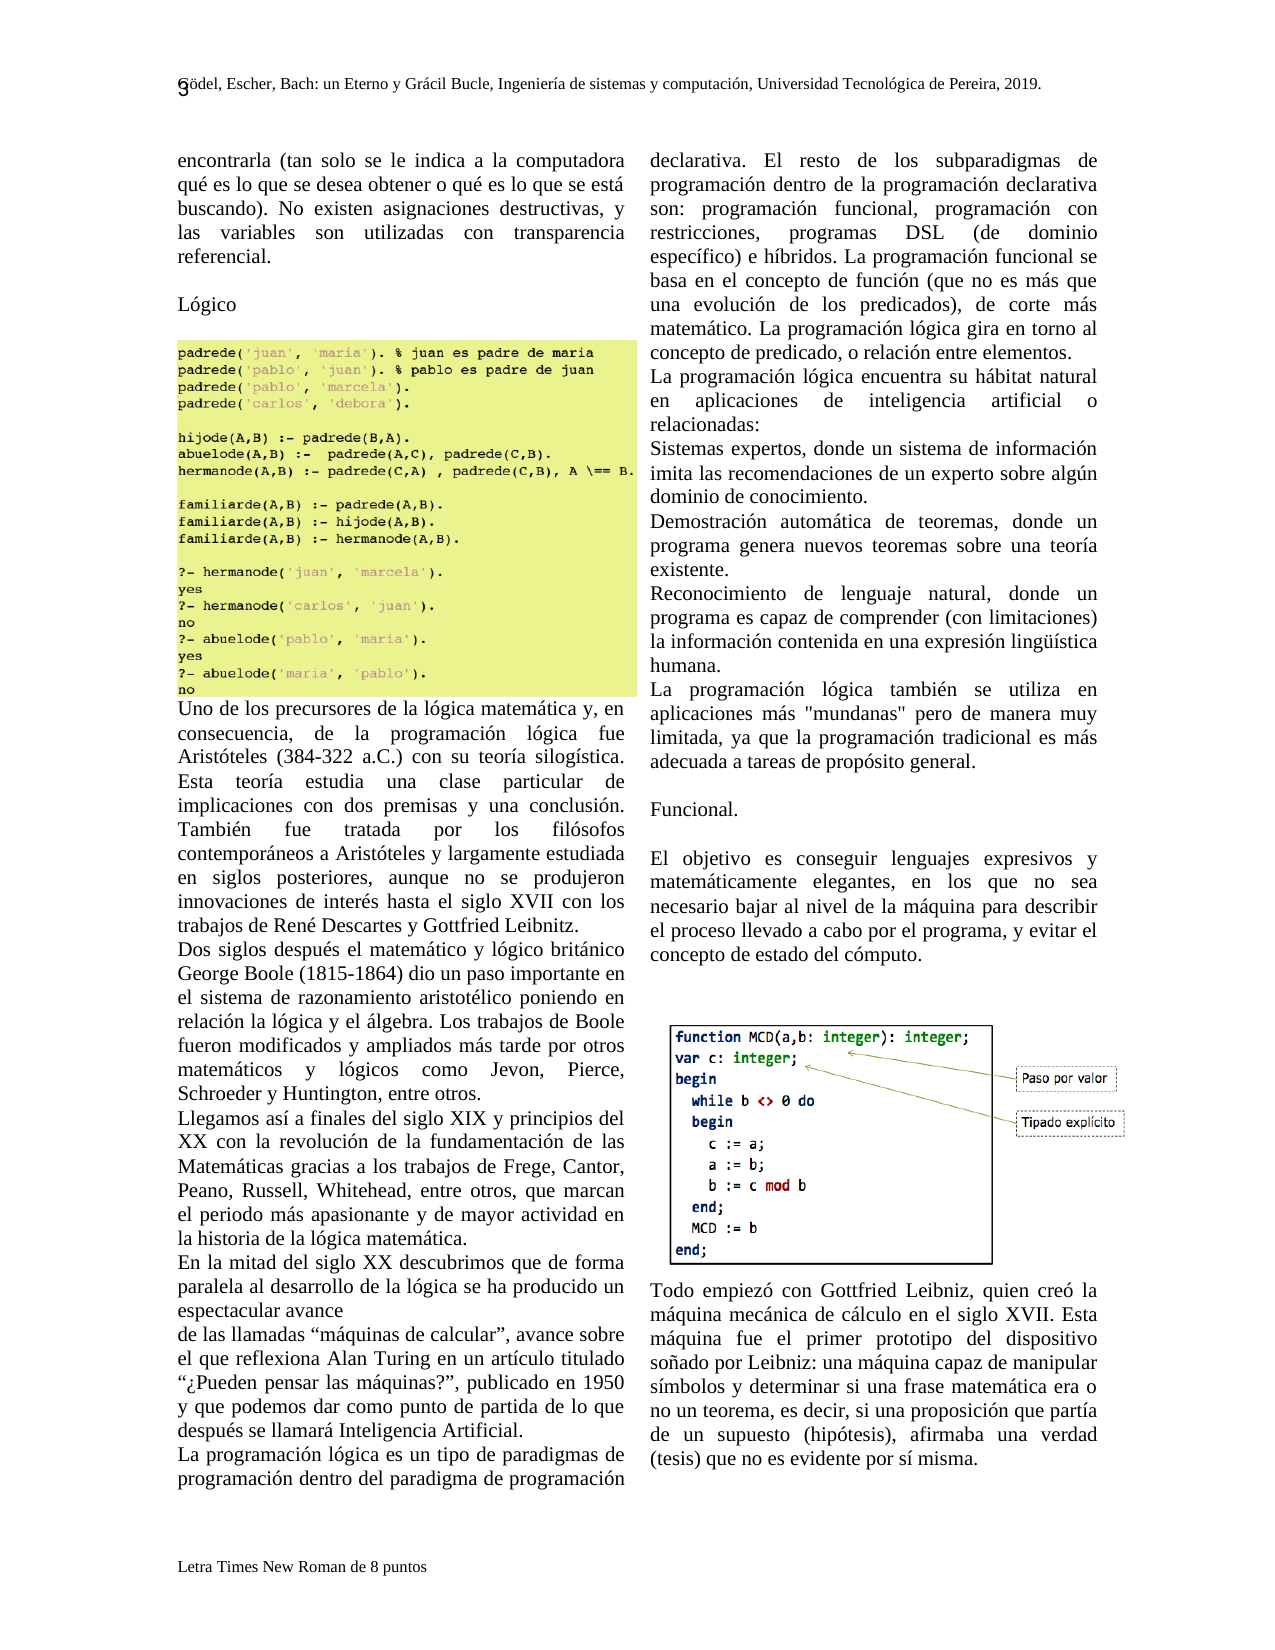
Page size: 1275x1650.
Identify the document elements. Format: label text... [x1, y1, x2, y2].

text Llegamos así a finales del siglo XIX y principios del XX con la revolución de la fundamentación de las Matemáticas gracias a los trabajos de Frege, Cantor, Peano, Russell, Whitehead, entre otros, que marcan el periodo más apasionante y de mayor actividad en la historia de la lógica matemática. [177, 1105, 625, 1250]
picture [177, 340, 638, 697]
text Dos siglos después el matemático y lógico británico George Boole (1815-1864) dio un paso importante en el sistema de razonamiento aristotélico poniendo en relación la lógica y el álgebra. Los trabajos de Boole fueron modificados y ampliados más tarde por otros matemáticos y lógicos como Jevon, Pierce, Schroeder y Huntington, entre otros. [177, 937, 625, 1105]
text Uno de los precursores de la lógica matemática y, en consecuencia, de la programación lógica fue Aristóteles (384-322 a.C.) con su teoría silogística. Esta teoría estudia una clase particular de implicaciones con dos premisas y una conclusión. También fue tratada por los filósofos contemporáneos a Aristóteles y largamente estudiada en siglos posteriores, aunque no se produjeron innovaciones de interés hasta el siglo XVII con los trabajos de René Descartes y Gottfried Leibnitz. [177, 697, 625, 937]
text Lógico [177, 292, 625, 316]
text La programación lógica también se utiliza en aplicaciones más "mundanas" pero de manera muy limitada, ya que la programación tradicional es más adecuada a tareas de propósito general. [650, 677, 1098, 773]
text de las llamadas “máquinas de calcular”, avance sobre el que reflexiona Alan Turing en un artículo titulado “¿Pueden pensar las máquinas?”, publicado en 1950 y que podemos dar como punto de partida de lo que después se llamará Inteligencia Artificial. [177, 1322, 625, 1442]
text La programación lógica es un tipo de paradigmas de programación dentro del paradigma de programación declarativa. El resto de los subparadigmas de programación dentro de la programación declarativa son: programación funcional, programación con restricciones, programas DSL (de dominio específico) e híbridos. La programación funcional se basa en el concepto de función (que no es más que una evolución de los predicados), de corte más matemático. La programación lógica gira en torno al concepto de predicado, o relación entre elementos. [650, 148, 1098, 364]
text En la mitad del siglo XX descubrimos que de forma paralela al desarrollo de la lógica se ha producido un espectacular avance [177, 1250, 625, 1322]
text Funcional. [650, 797, 1098, 821]
text Demostración automática de teoremas, donde un programa genera nuevos teoremas sobre una teoría existente. [650, 508, 1098, 581]
picture [650, 1013, 1133, 1278]
text Sistemas expertos, donde un sistema de información imita las recomendaciones de un experto sobre algún dominio de conocimiento. [650, 436, 1098, 508]
text Reconocimiento de lenguaje natural, donde un programa es capaz de comprender (con limitaciones) la información contenida en una expresión lingüística humana. [650, 581, 1098, 677]
text El objetivo es conseguir lenguajes expresivos y matemáticamente elegantes, en los que no sea necesario bajar al nivel de la máquina para describir el proceso llevado a cabo por el programa, y evitar el concepto de estado del cómputo. [650, 845, 1098, 966]
text Todo empiezó con Gottfried Leibniz, quien creó la máquina mecánica de cálculo en el siglo XVII. Esta máquina fue el primer prototipo del dispositivo soñado por Leibniz: una máquina capaz de manipular símbolos y determinar si una frase matemática era o no un teorema, es decir, si una proposición que partía de un supuesto (hipótesis), afirmaba una verdad (tesis) que no es evidente por sí misma. [650, 1278, 1098, 1470]
text La programación lógica encuentra su hábitat natural en aplicaciones de inteligencia artificial o relacionadas: [650, 364, 1098, 436]
